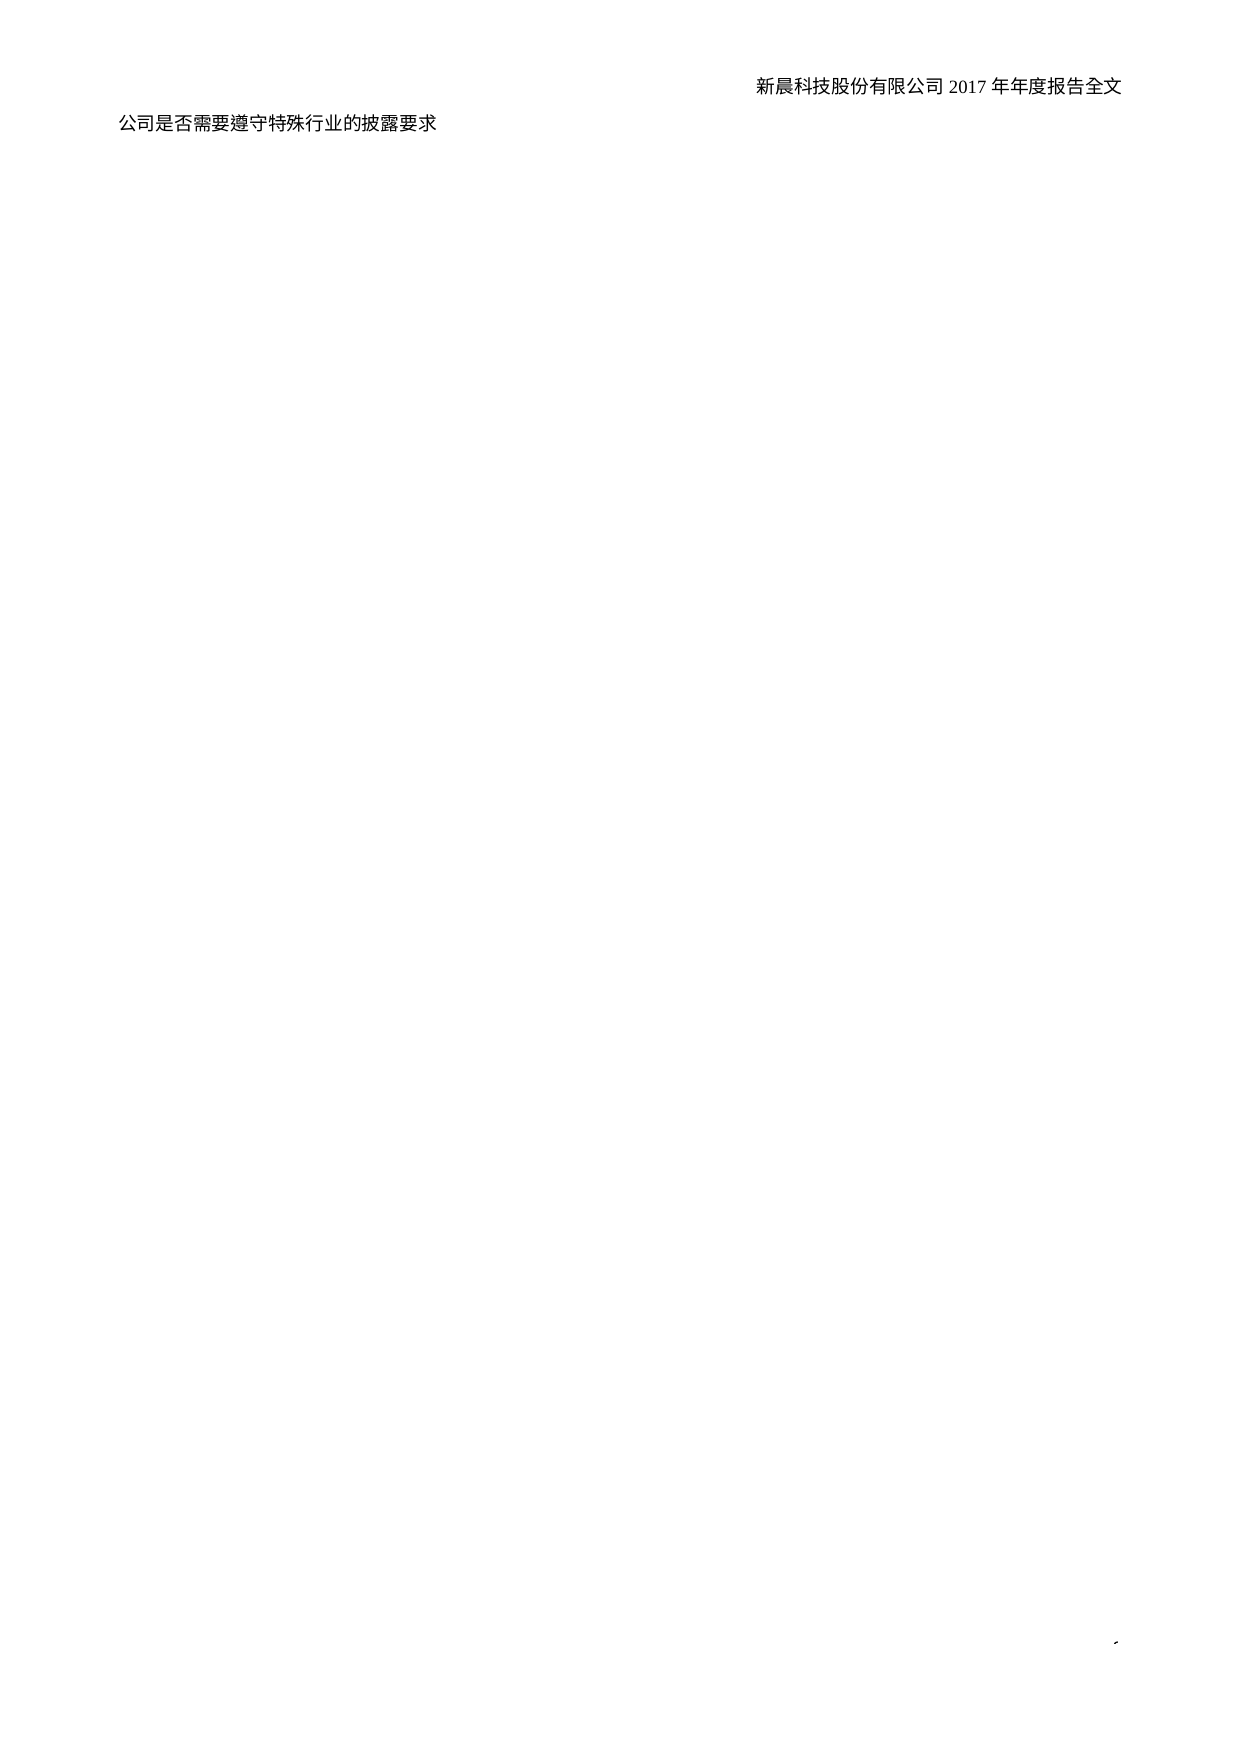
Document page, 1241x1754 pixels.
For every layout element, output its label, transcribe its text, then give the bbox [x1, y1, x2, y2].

text 公司是否需要遵守特殊行业的披露要求 [118, 110, 1133, 136]
